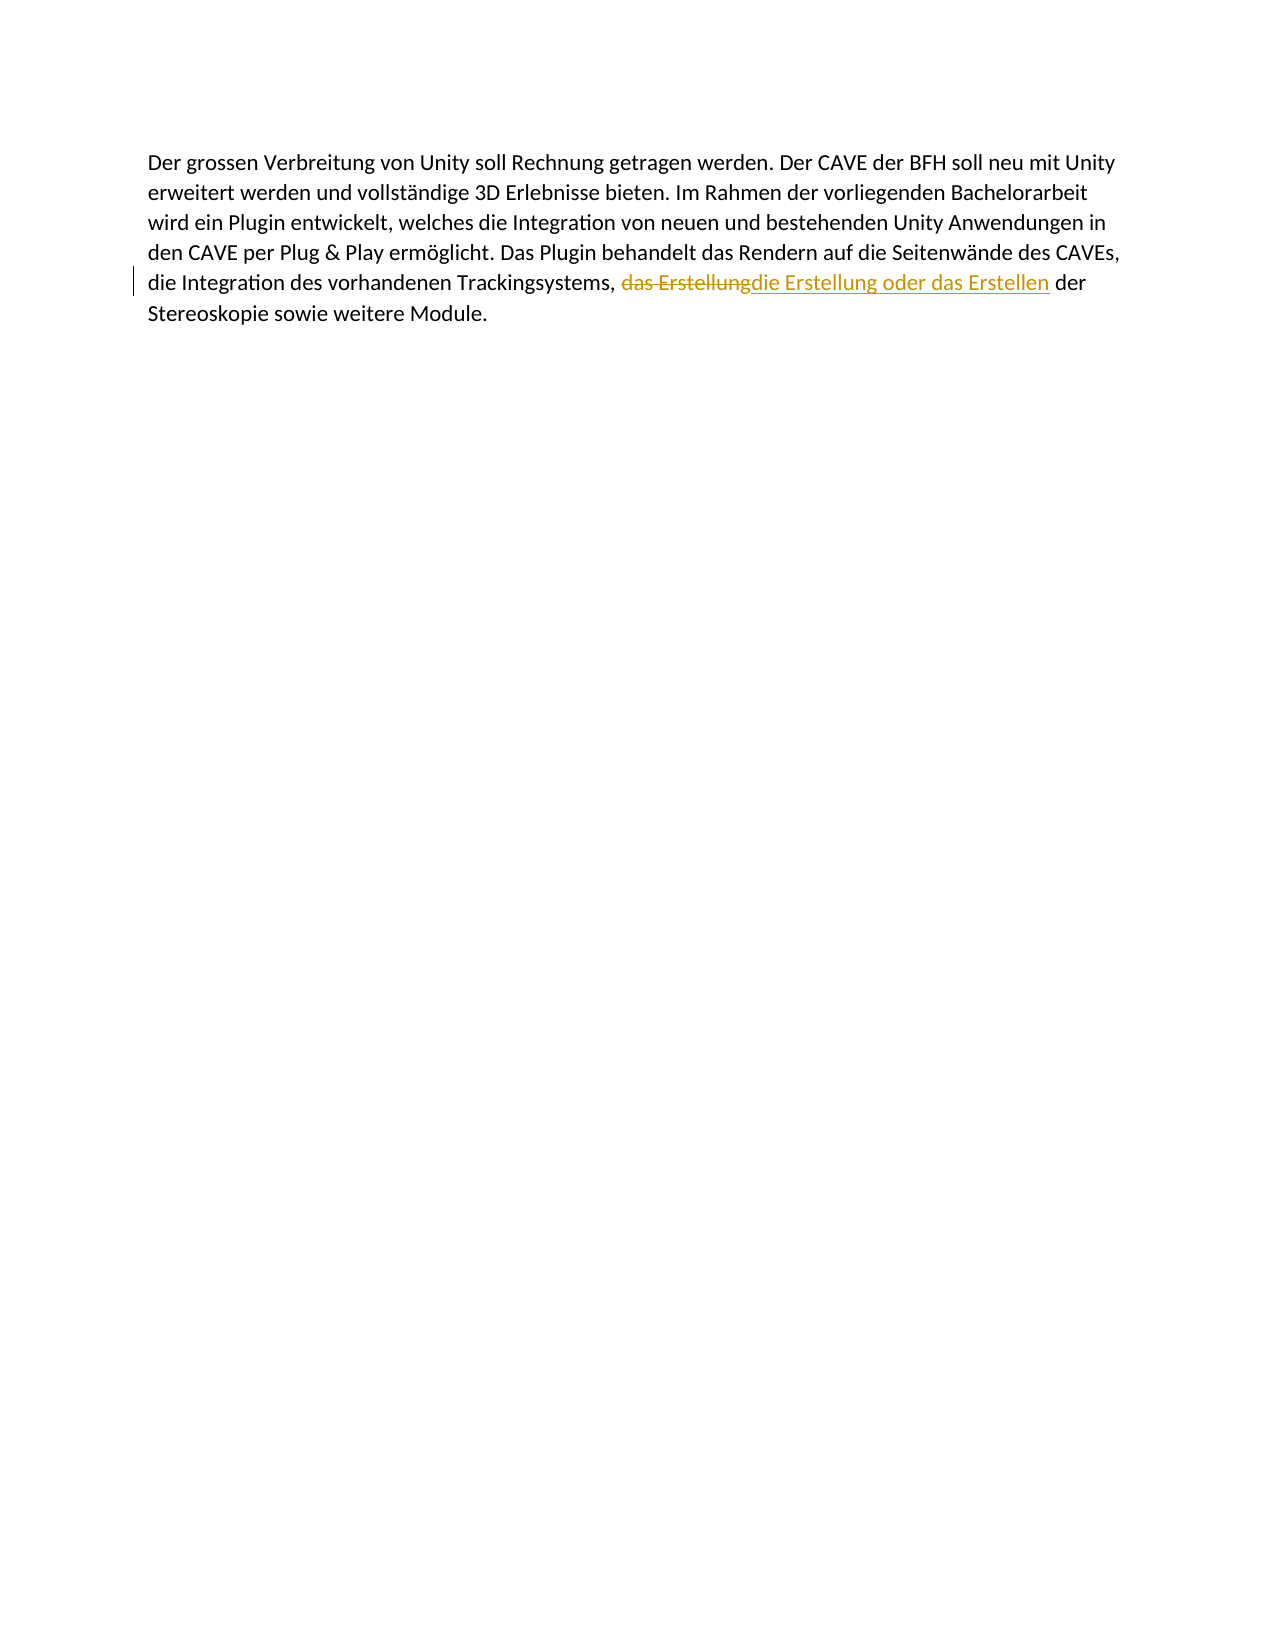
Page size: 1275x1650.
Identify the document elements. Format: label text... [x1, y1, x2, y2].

text Der grossen Verbreitung von Unity soll Rechnung getragen werden. Der CAVE der BFH soll neu mit Unity erweitert werden und vollständige 3D Erlebnisse bieten. Im Rahmen der vorliegenden Bachelorarbeit wird ein Plugin entwickelt, welches die Integration von neuen und bestehenden Unity Anwendungen in den CAVE per Plug & Play ermöglicht. Das Plugin behandelt das Rendern auf die Seitenwände des CAVEs, die Integration des vorhandenen Trackingsystems, der Stereoskopie sowie weitere Module. [148, 148, 1127, 327]
